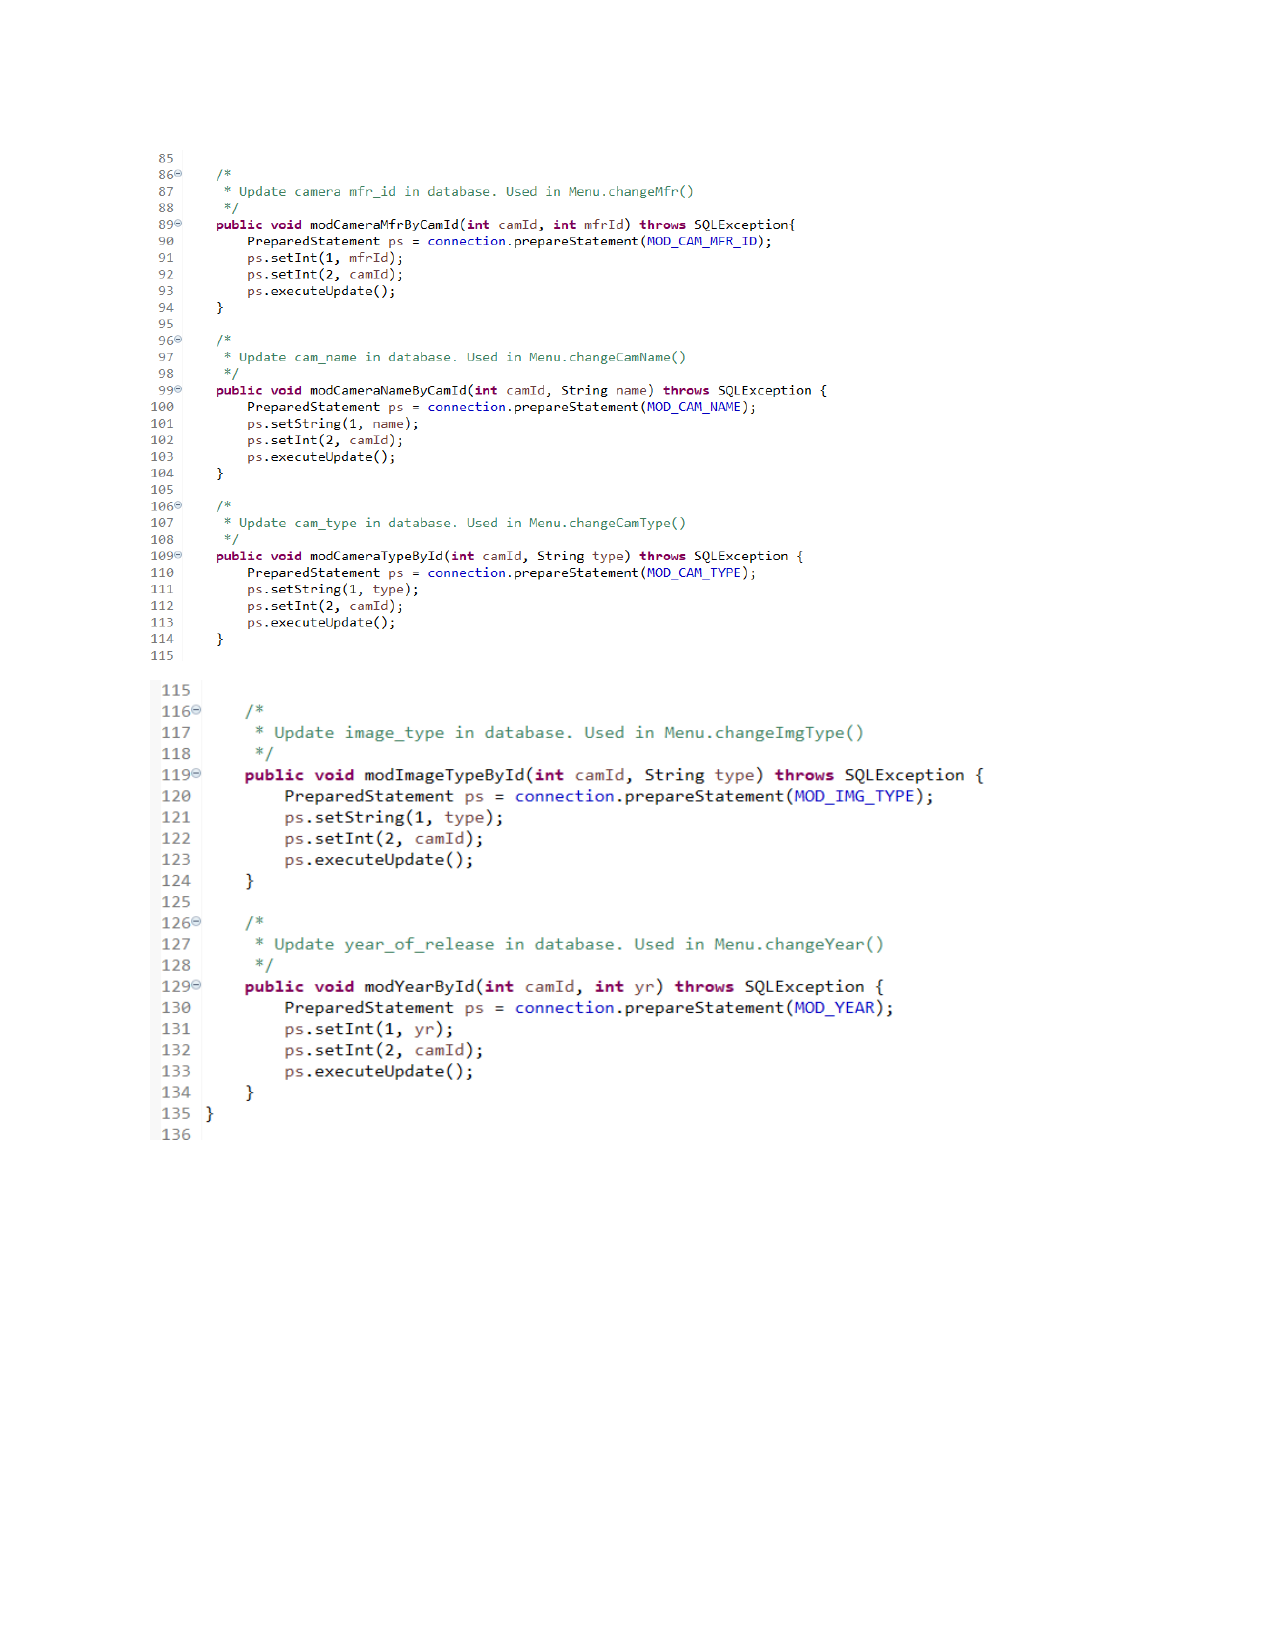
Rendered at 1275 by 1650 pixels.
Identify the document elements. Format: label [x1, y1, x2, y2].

picture [150, 150, 1125, 661]
picture [150, 680, 1125, 1140]
